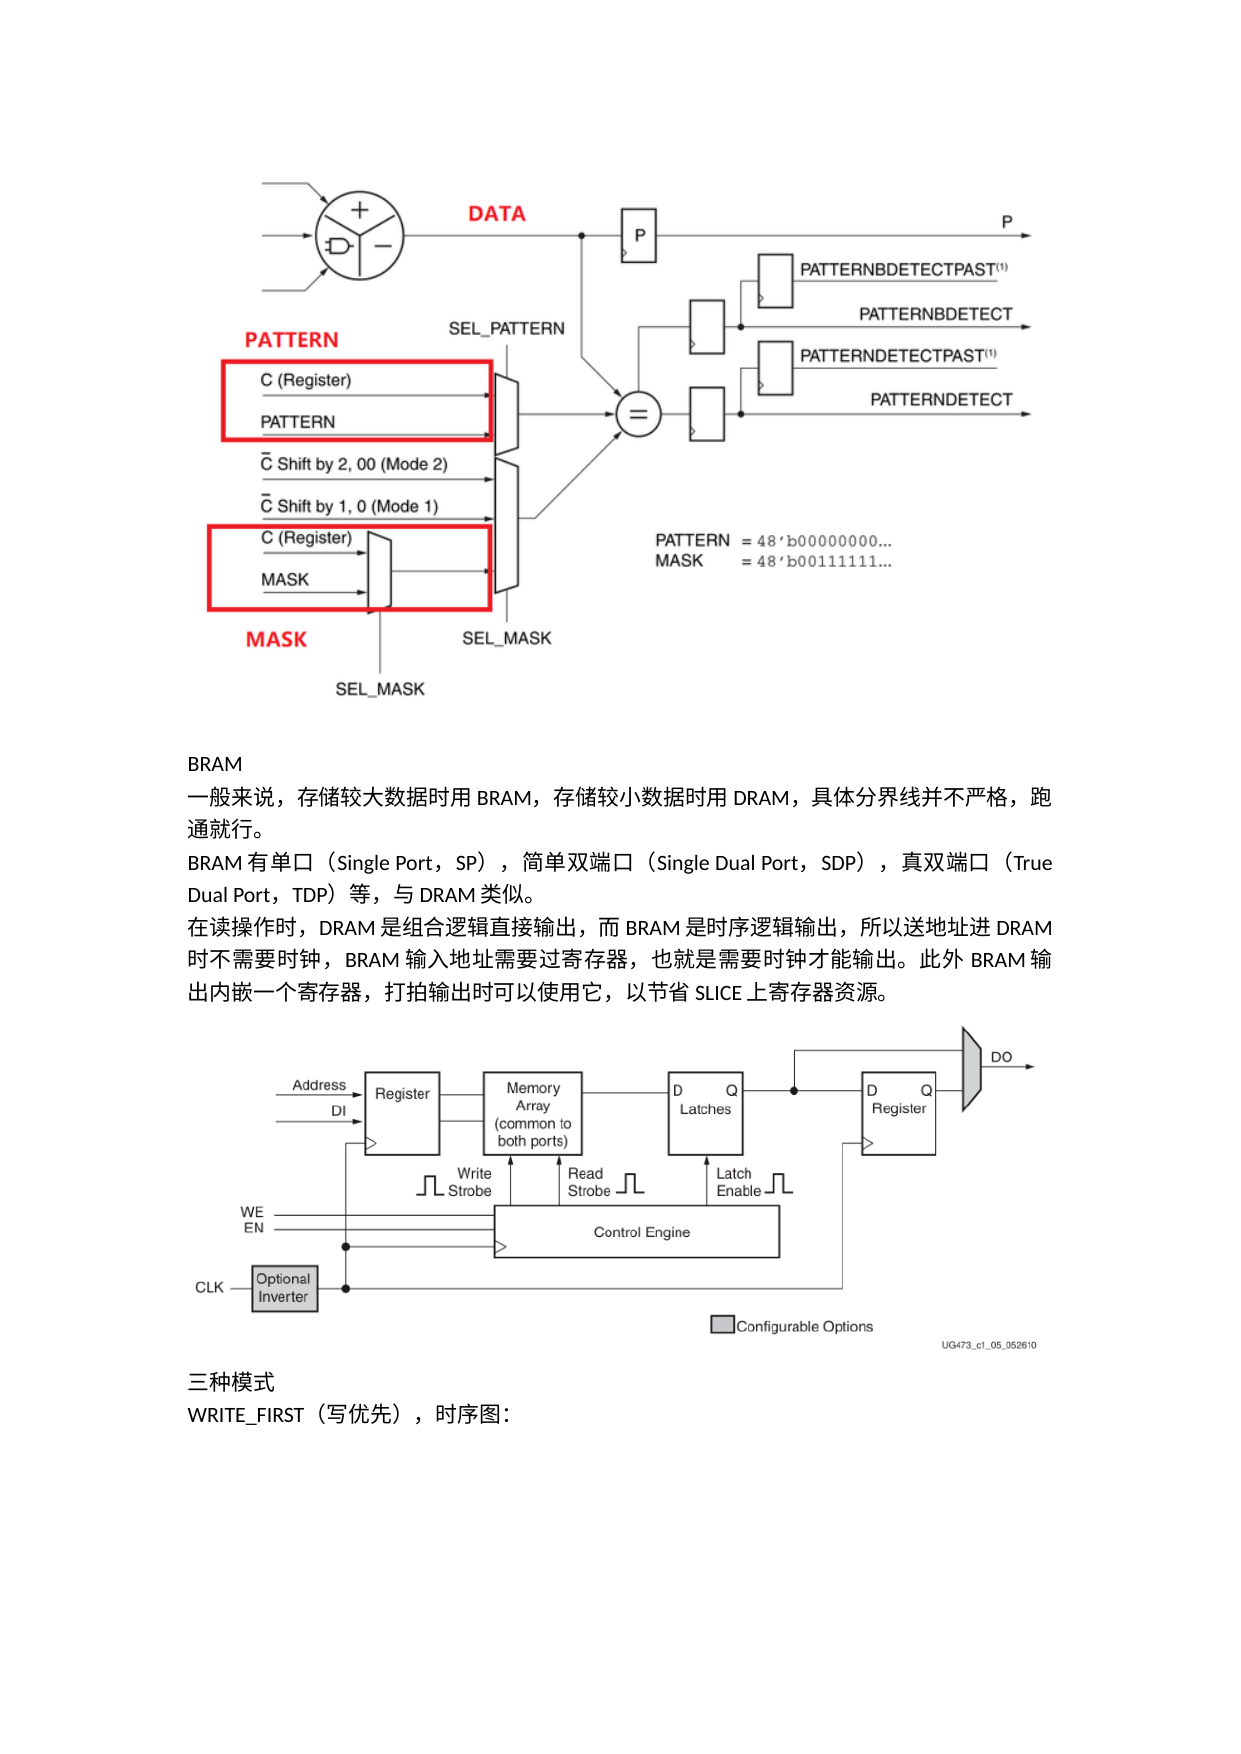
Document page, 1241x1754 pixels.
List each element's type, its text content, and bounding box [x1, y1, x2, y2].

picture [187, 162, 1052, 703]
picture [187, 1007, 1053, 1357]
text 三种模式 [187, 1364, 1053, 1397]
text 一般来说，存储较大数据时用BRAM，存储较小数据时用DRAM，具体分界线并不严格，跑通就行。 [187, 779, 1053, 844]
text WRITE_FIRST（写优先），时序图： [187, 1397, 1053, 1429]
text BRAM [187, 747, 1053, 779]
text BRAM有单口（Single Port，SP），简单双端口（Single Dual Port，SDP），真双端口（True Dual Port，TDP）等，与DRAM类似。 [187, 844, 1053, 909]
text 在读操作时，DRAM是组合逻辑直接输出，而BRAM是时序逻辑输出，所以送地址进DRAM时不需要时钟，BRAM输入地址需要过寄存器，也就是需要时钟才能输出。此外BRAM输出内嵌一个寄存器，打拍输出时可以使用它，以节省SLICE上寄存器资源。 [187, 909, 1053, 1007]
